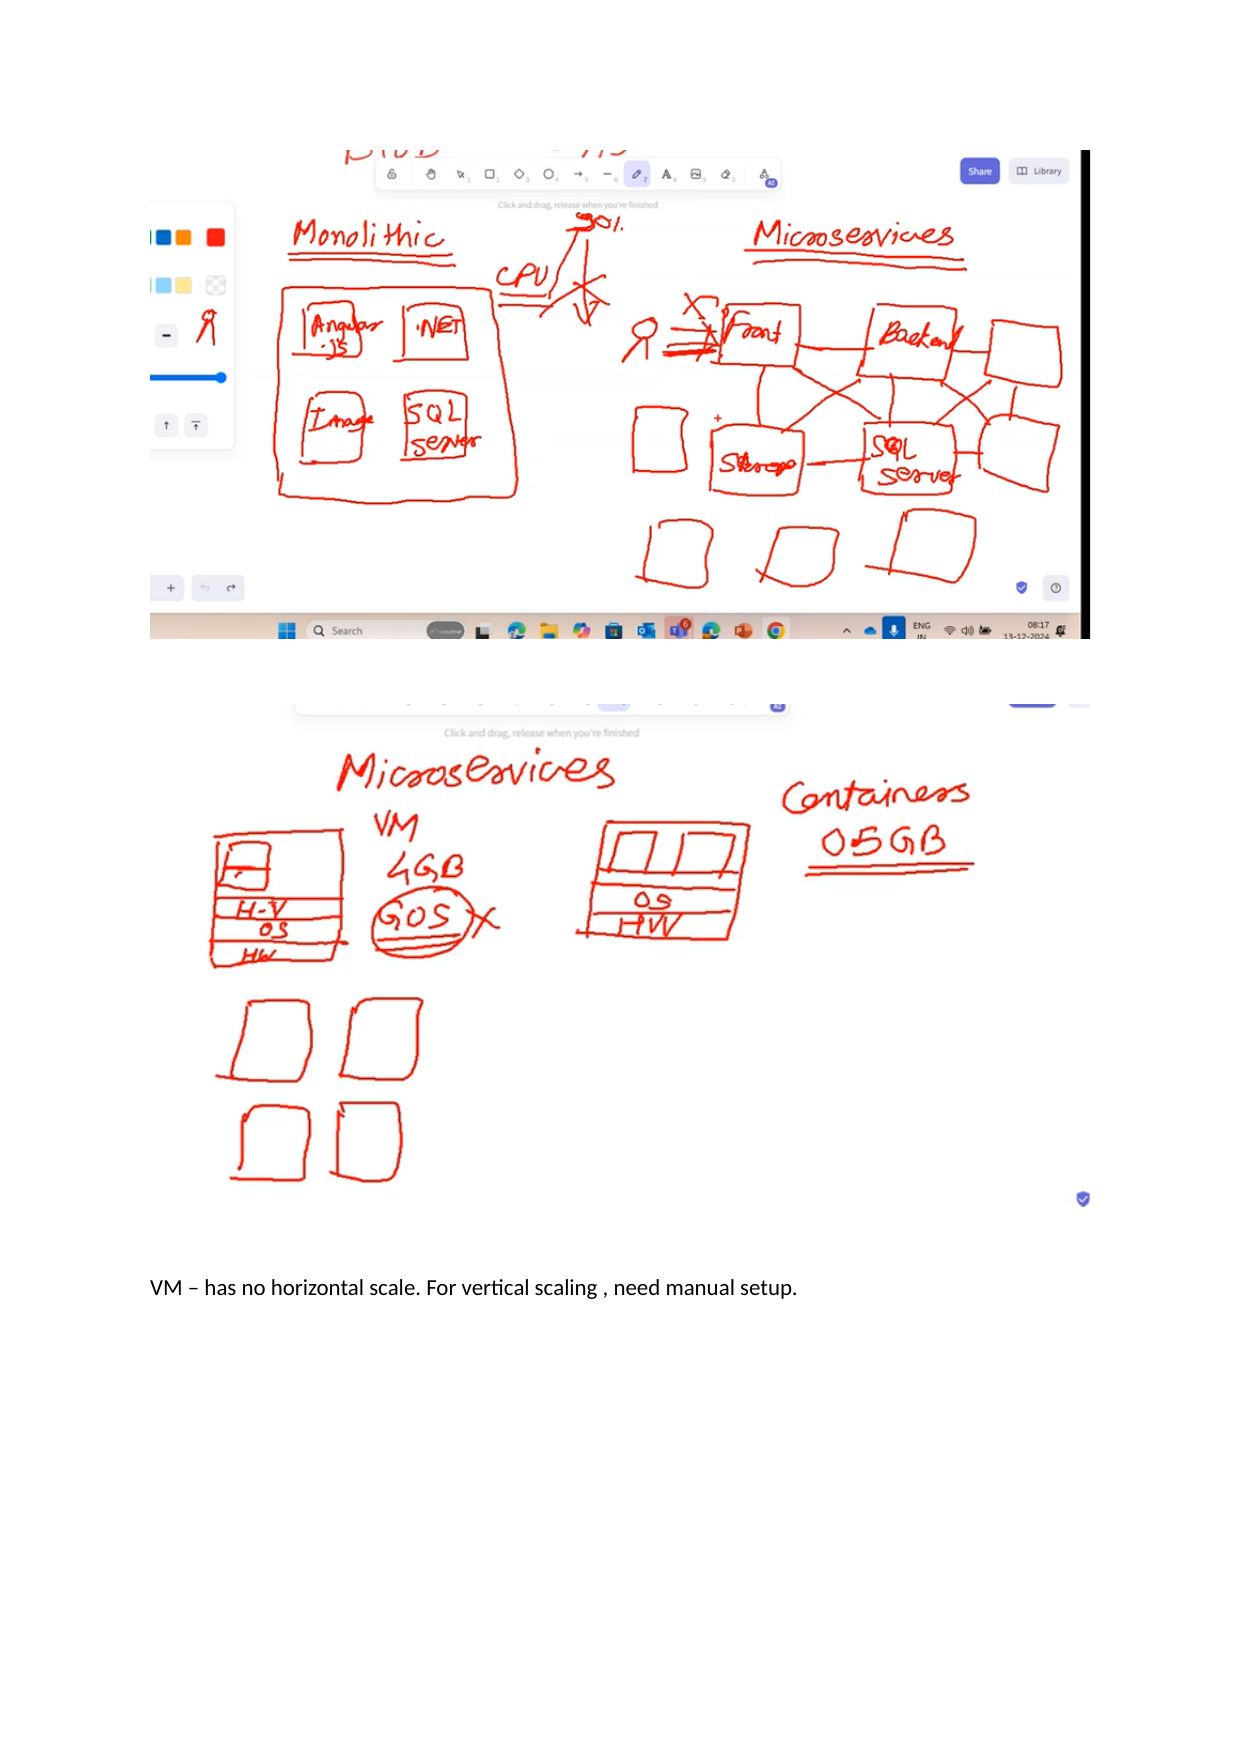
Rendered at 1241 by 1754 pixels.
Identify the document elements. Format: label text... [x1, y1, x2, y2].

picture [150, 150, 1091, 639]
picture [150, 704, 1091, 1207]
text VM – has no horizontal scale. For vertical scaling , need manual setup. [150, 1273, 1090, 1301]
